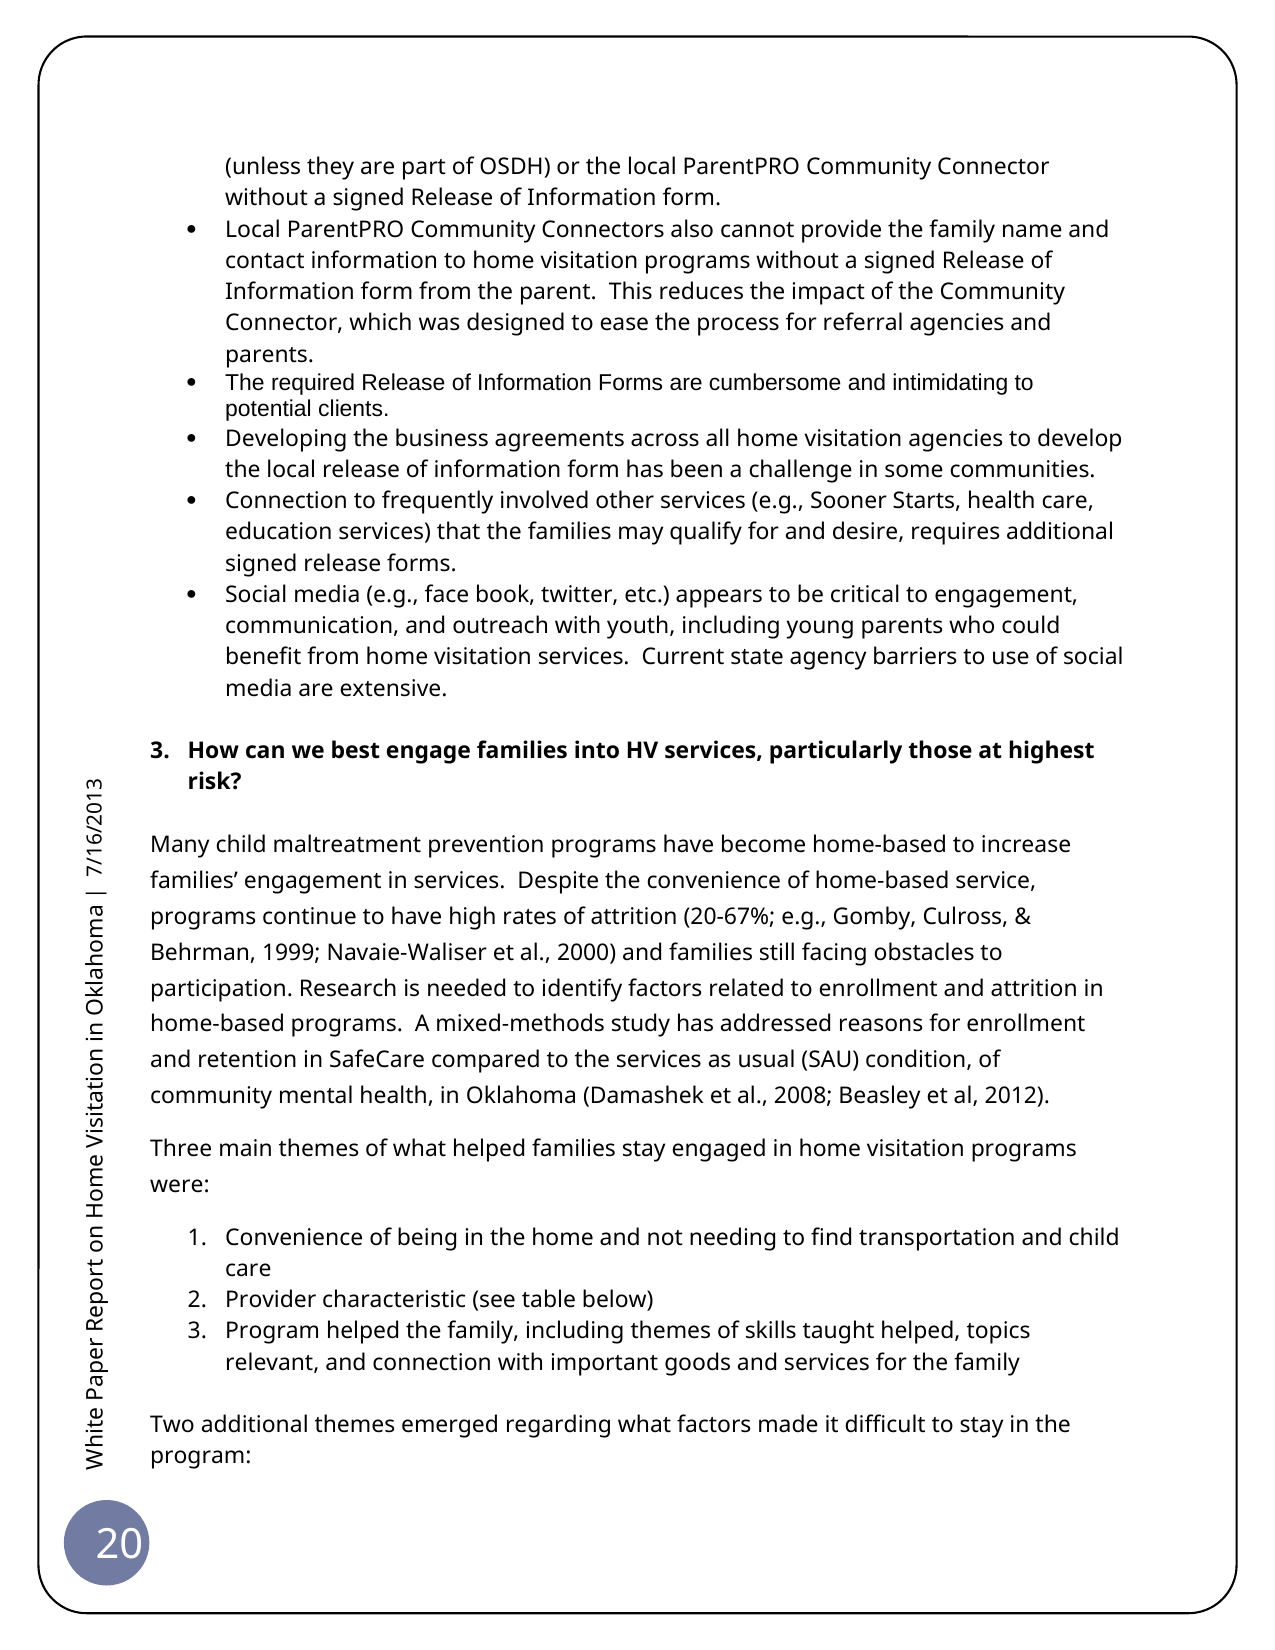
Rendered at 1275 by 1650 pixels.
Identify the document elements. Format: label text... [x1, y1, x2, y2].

list Convenience of being in the home and not needing to find transportation and child care [187, 1220, 1125, 1283]
list Provider characteristic (see table below) [187, 1283, 1125, 1314]
text Three main themes of what helped families stay engaged in home visitation programs were: [150, 1132, 1125, 1199]
text Two additional themes emerged regarding what factors made it difficult to stay in the program: [150, 1408, 1125, 1470]
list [187, 150, 1125, 212]
list Program helped the family, including themes of skills taught helped, topics relevant, and connection with important goods and services for the family [187, 1314, 1125, 1377]
list Local ParentPRO Community Connectors also cannot provide the family name and contact information to home visitation programs without a signed Release of Information form from the parent. This reduces the impact of the Community Connector, which was designed to ease the process for referral agencies and parents. [187, 212, 1125, 369]
text Many child maltreatment prevention programs have become home-based to increase families’ engagement in services. Despite the convenience of home-based service, programs continue to have high rates of attrition (20-67%; e.g., Gomby, Culross, & Behrman, 1999; Navaie-Waliser et al., 2000) and families still facing obstacles to participation. Research is needed to identify factors related to enrollment and attrition in home-based programs. A mixed-methods study has addressed reasons for enrollment and retention in SafeCare compared to the services as usual (SAU) condition, of community mental health, in Oklahoma (Damashek et al., 2008; Beasley et al, 2012). [150, 828, 1125, 1111]
list How can we best engage families into HV services, particularly those at highest risk? [150, 734, 1125, 796]
list Social media (e.g., face book, twitter, etc.) appears to be critical to engagement, communication, and outreach with youth, including young parents who could benefit from home visitation services. Current state agency barriers to use of social media are extensive. [187, 578, 1125, 703]
list The required Release of Information Forms are cumbersome and intimidating to potential clients. [187, 369, 1125, 421]
list Developing the business agreements across all home visitation agencies to develop the local release of information form has been a challenge in some communities. [187, 421, 1125, 484]
list Connection to frequently involved other services (e.g., Sooner Starts, health care, education services) that the families may qualify for and desire, requires additional signed release forms. [187, 484, 1125, 578]
